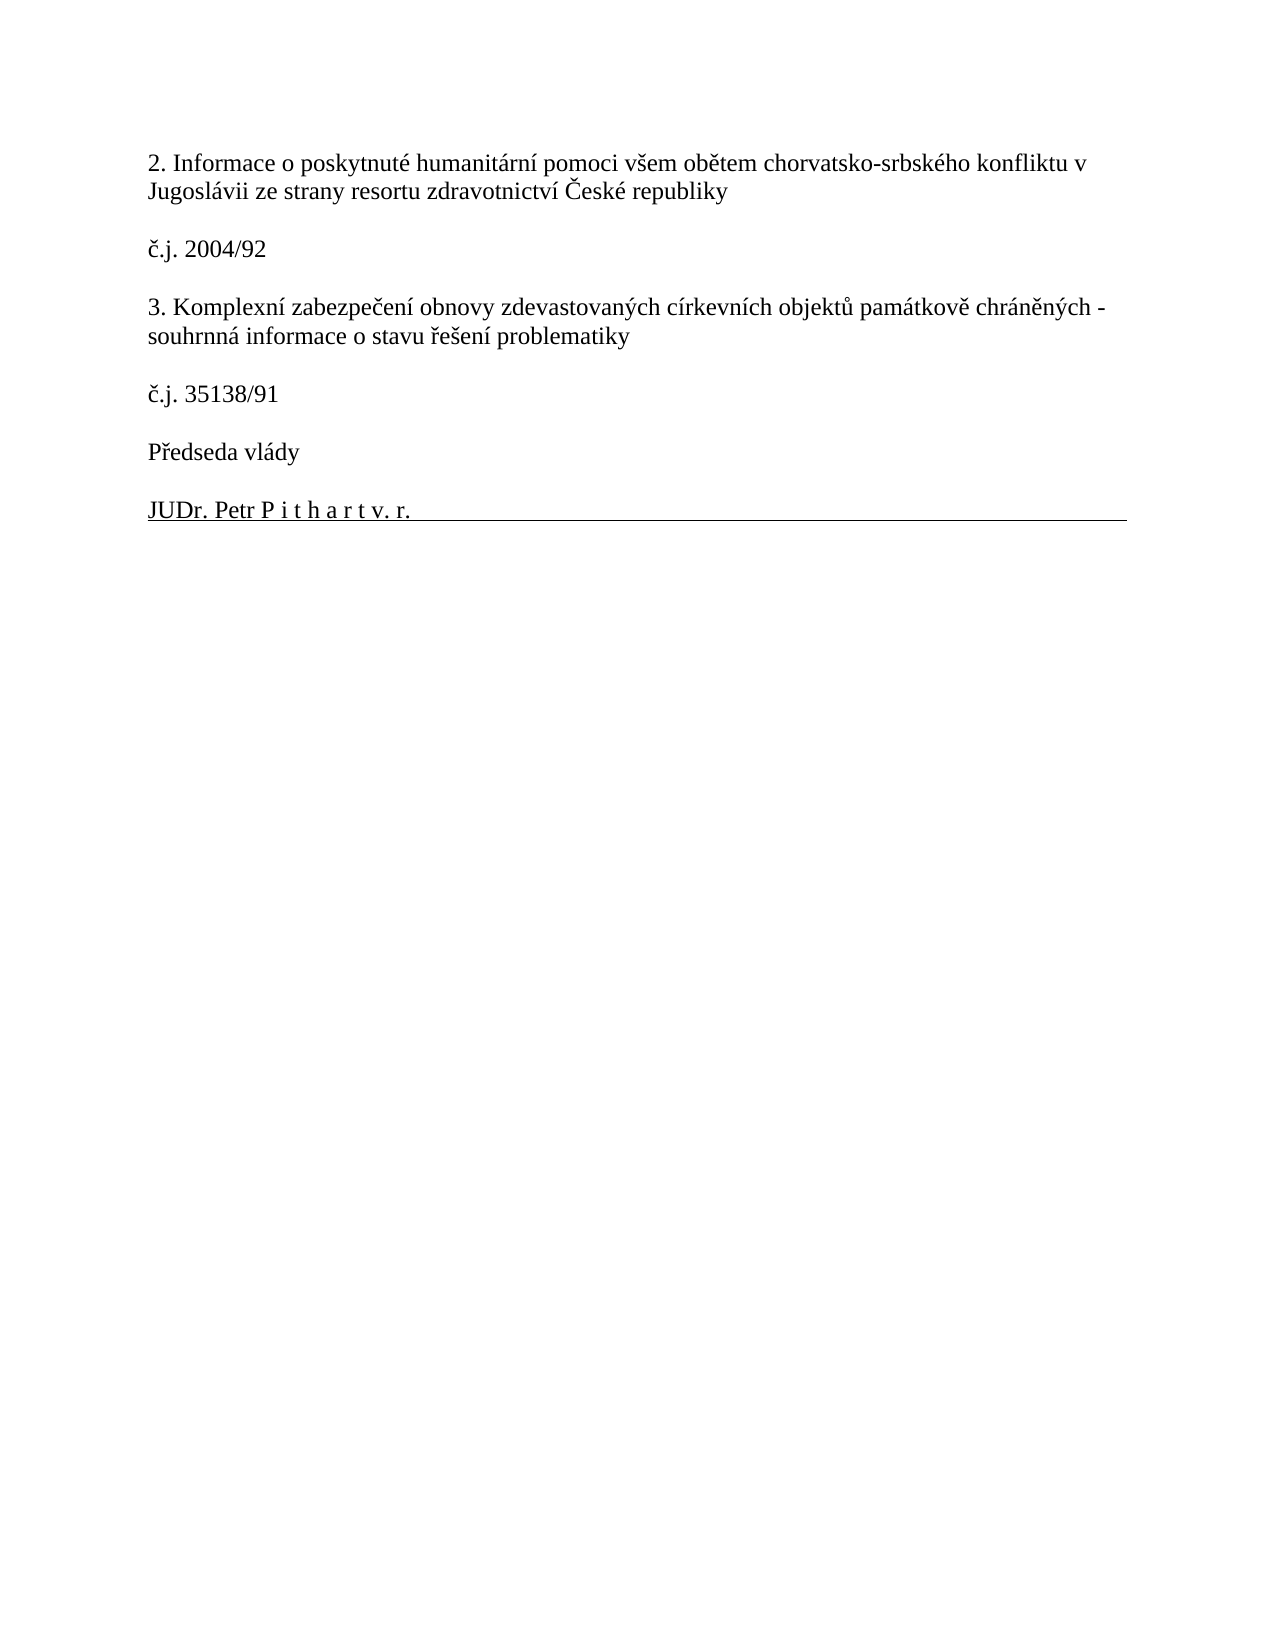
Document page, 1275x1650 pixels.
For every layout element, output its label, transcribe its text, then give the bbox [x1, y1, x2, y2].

text 3. Komplexní zabezpečení obnovy zdevastovaných církevních objektů památkově chráněných - souhrnná informace o stavu řešení problematiky [148, 292, 1127, 350]
text č.j. 2004/92 [148, 234, 1127, 263]
text č.j. 35138/91 [148, 379, 1127, 408]
text 2. Informace o poskytnuté humanitární pomoci všem obětem chorvatsko-srbského konfliktu v Jugoslávii ze strany resortu zdravotnictví České republiky [148, 148, 1127, 205]
text Předseda vlády [148, 437, 1127, 466]
text JUDr. Petr P i t h a r t v. r. [148, 495, 1127, 520]
